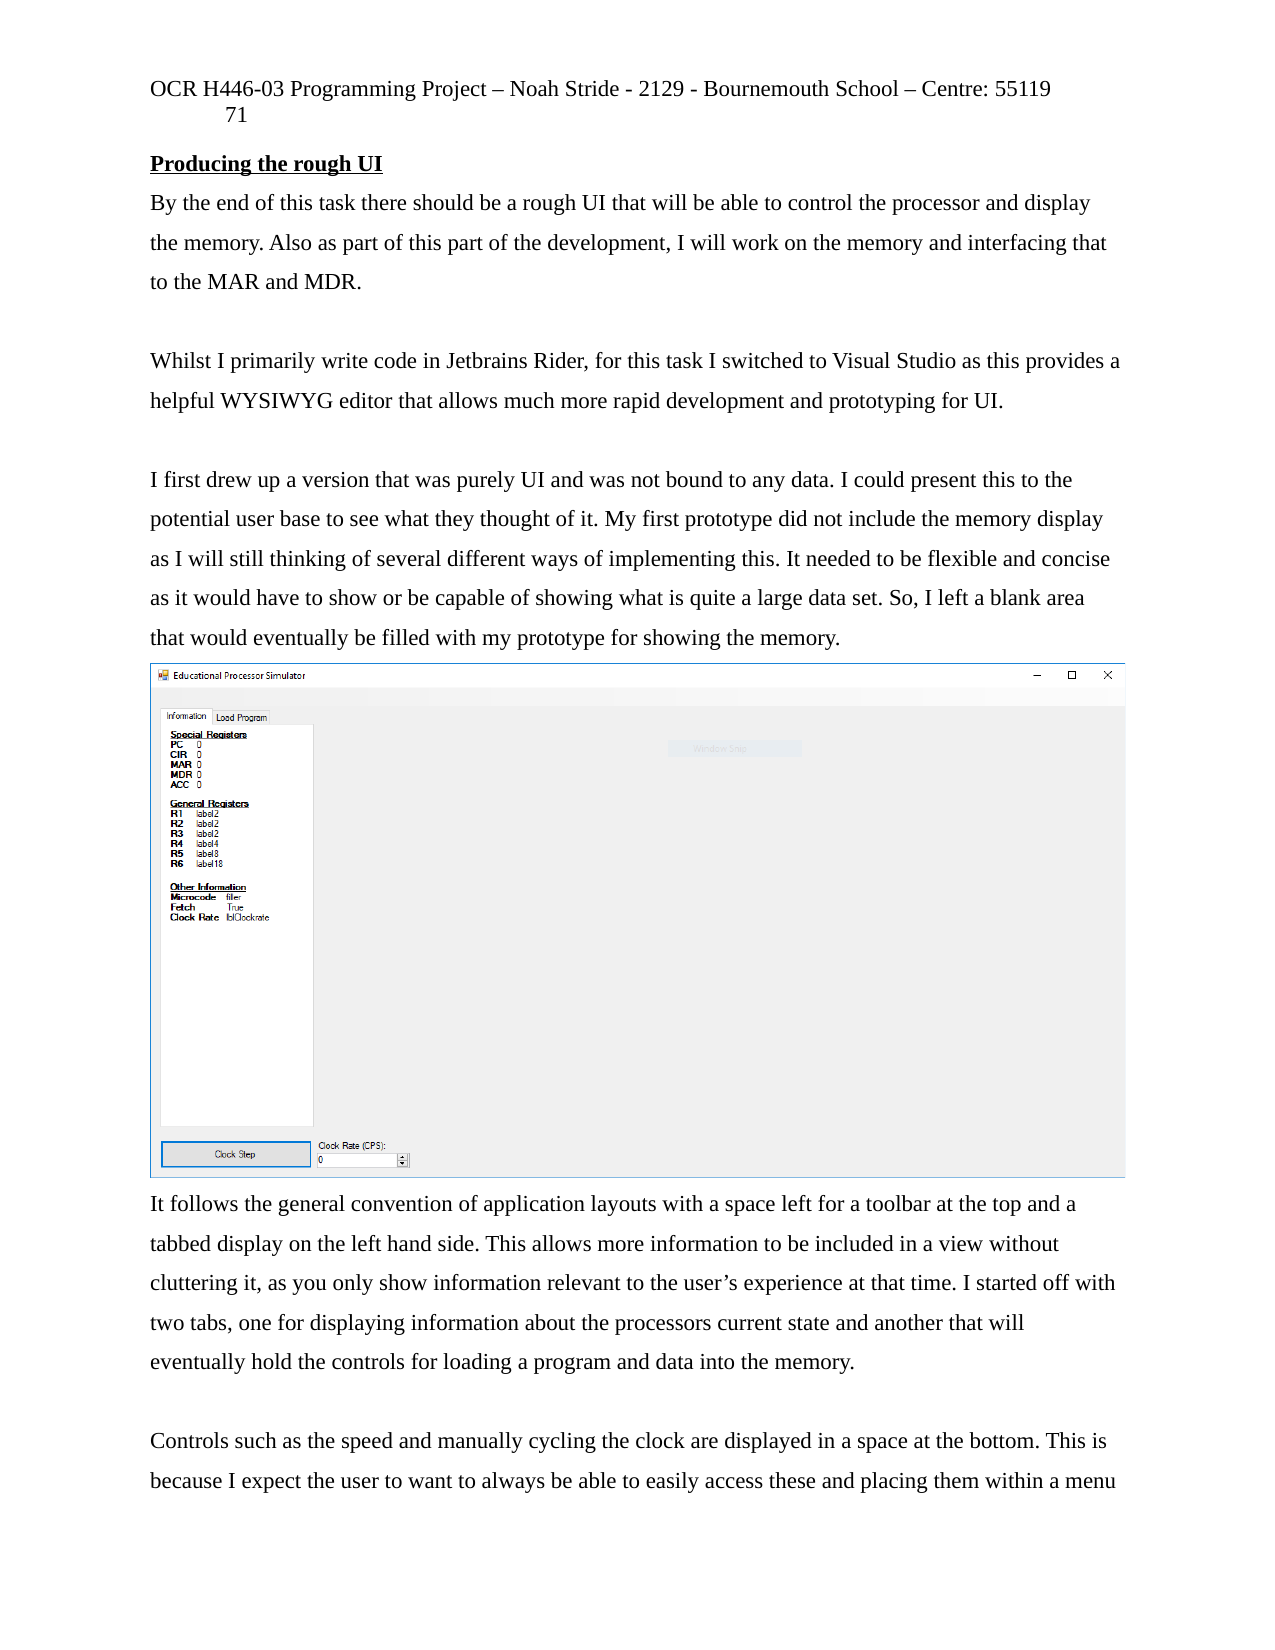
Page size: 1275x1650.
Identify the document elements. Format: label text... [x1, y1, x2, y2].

picture [150, 663, 1125, 1178]
text By the end of this task there should be a rough UI that will be able to control the processor and display the memory. Also as part of this part of the development, I will work on the memory and interfacing that to the MAR and MDR. [150, 189, 1125, 295]
text I first drew up a version that was purely UI and was not bound to any data. I could present this to the potential user base to see what they thought of it. My first prototype did not include the memory display as I will still thinking of several different ways of implementing this. It needed to be flexible and concise as it would have to show or be capable of showing what is quite a large data set. So, I left a blank area that would eventually be filled with my prototype for showing the memory. [150, 466, 1125, 650]
text It follows the general convention of application layouts with a space left for a toolbar at the top and a tabbed display on the left hand side. This allows more information to be included in a view without cluttering it, as you only show information relevant to the user’s experience at that time. I started off with two tabs, one for displaying information about the processors current state and another that will eventually hold the controls for loading a program and data into the memory. [150, 1191, 1125, 1375]
subtitle Producing the rough UI [150, 150, 1125, 176]
text Whilst I primarily write code in Jetbrains Rider, for this task I switched to Visual Studio as this provides a helpful WYSIWYG editor that allows much more rapid development and prototyping for UI. [150, 347, 1125, 413]
